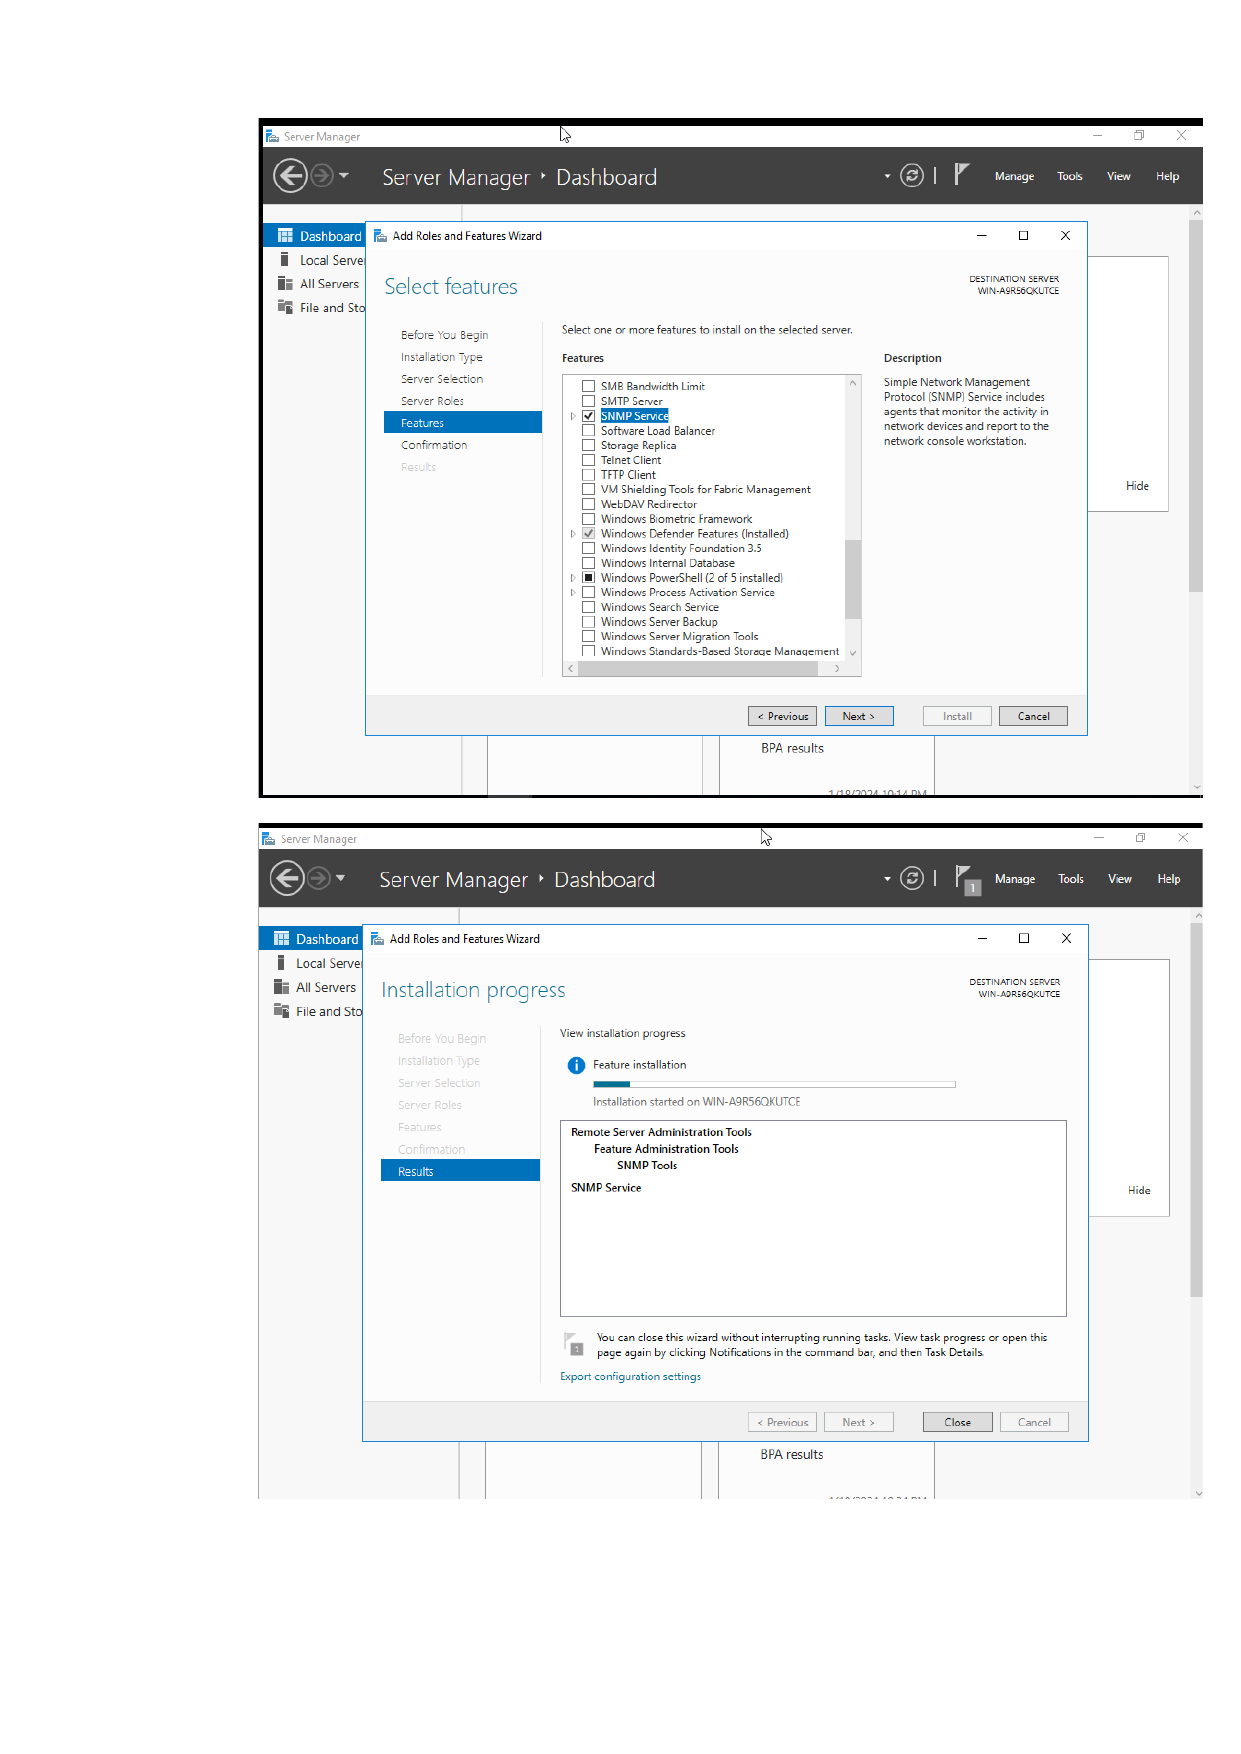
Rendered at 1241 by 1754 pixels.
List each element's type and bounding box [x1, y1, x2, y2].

picture [258, 118, 1203, 798]
picture [258, 823, 1203, 1499]
